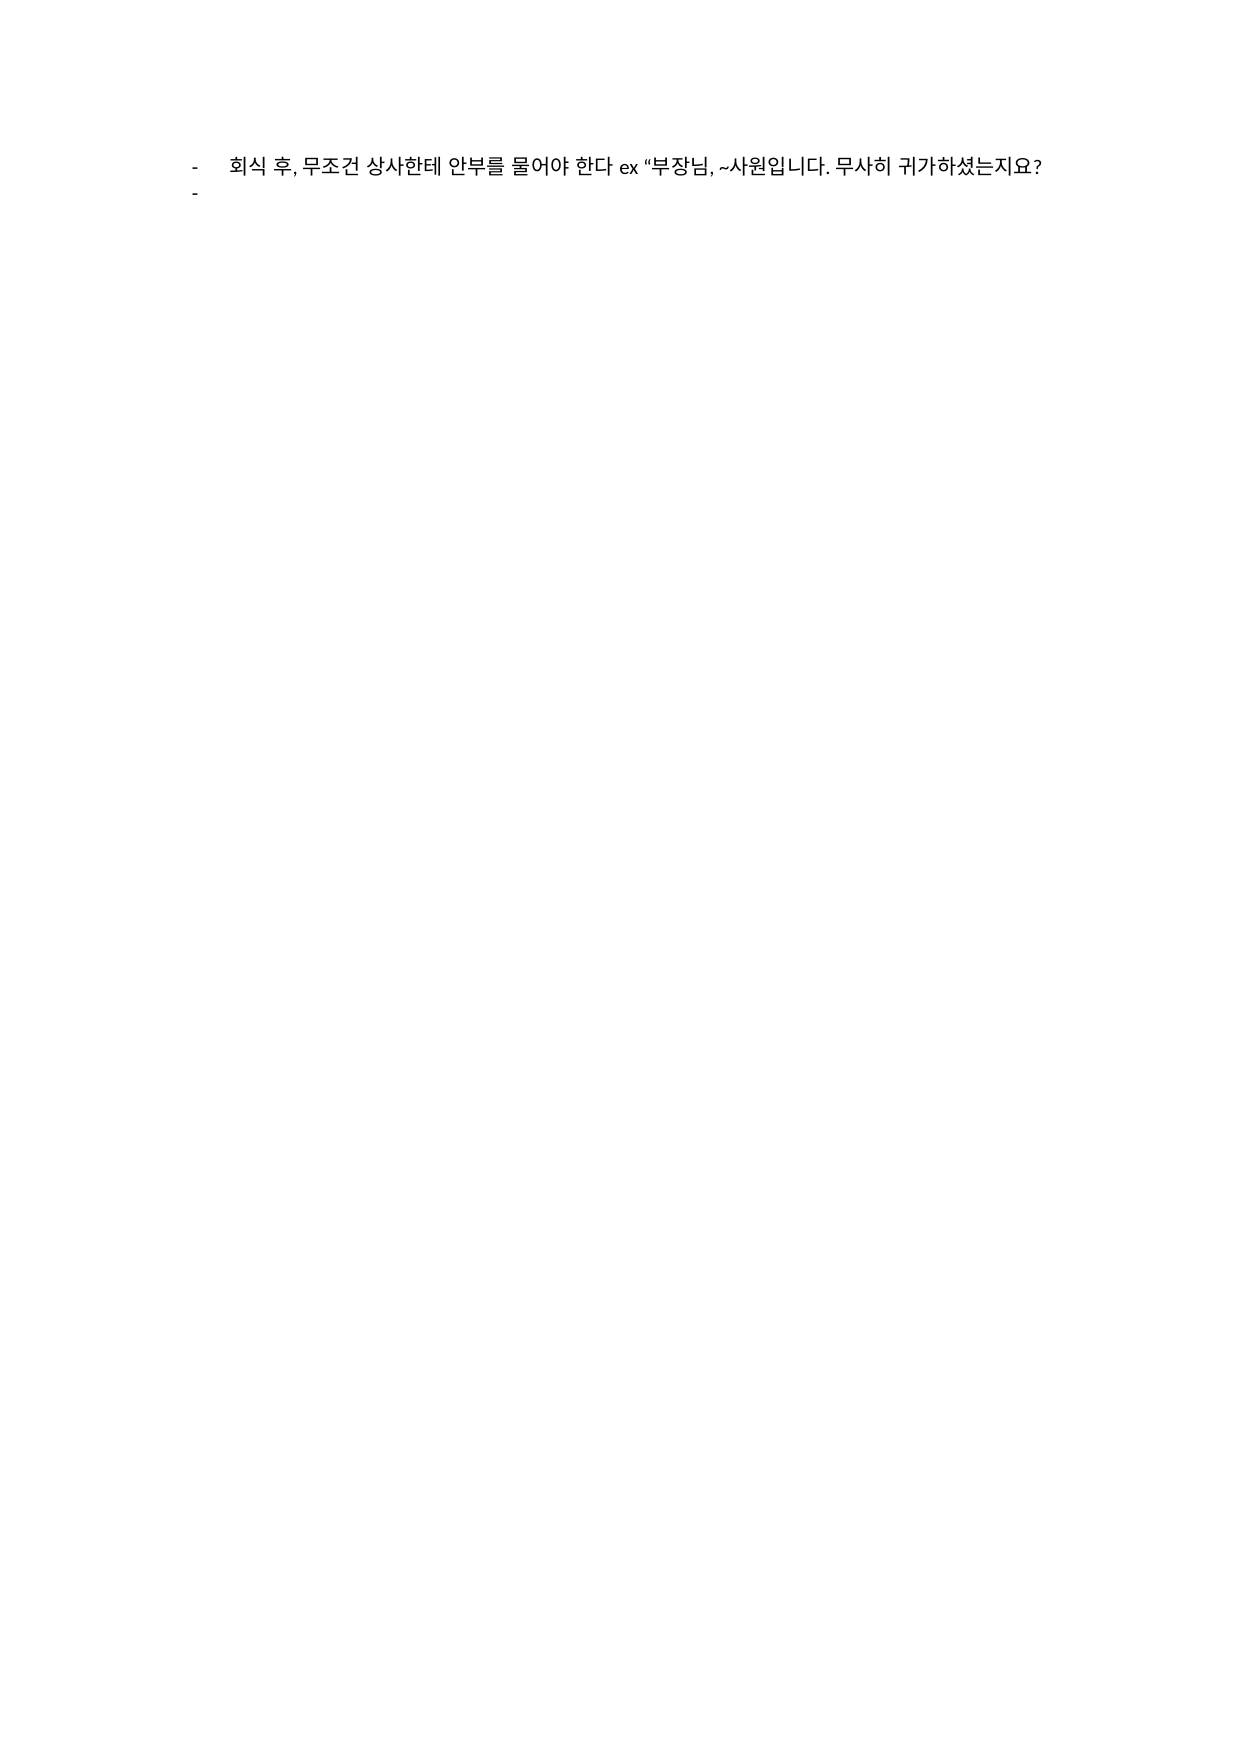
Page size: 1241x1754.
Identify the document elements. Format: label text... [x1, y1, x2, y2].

list 회식 후, 무조건 상사한테 안부를 물어야 한다 ex “부장님, ~사원입니다. 무사히 귀가하셨는지요? [192, 150, 1090, 180]
